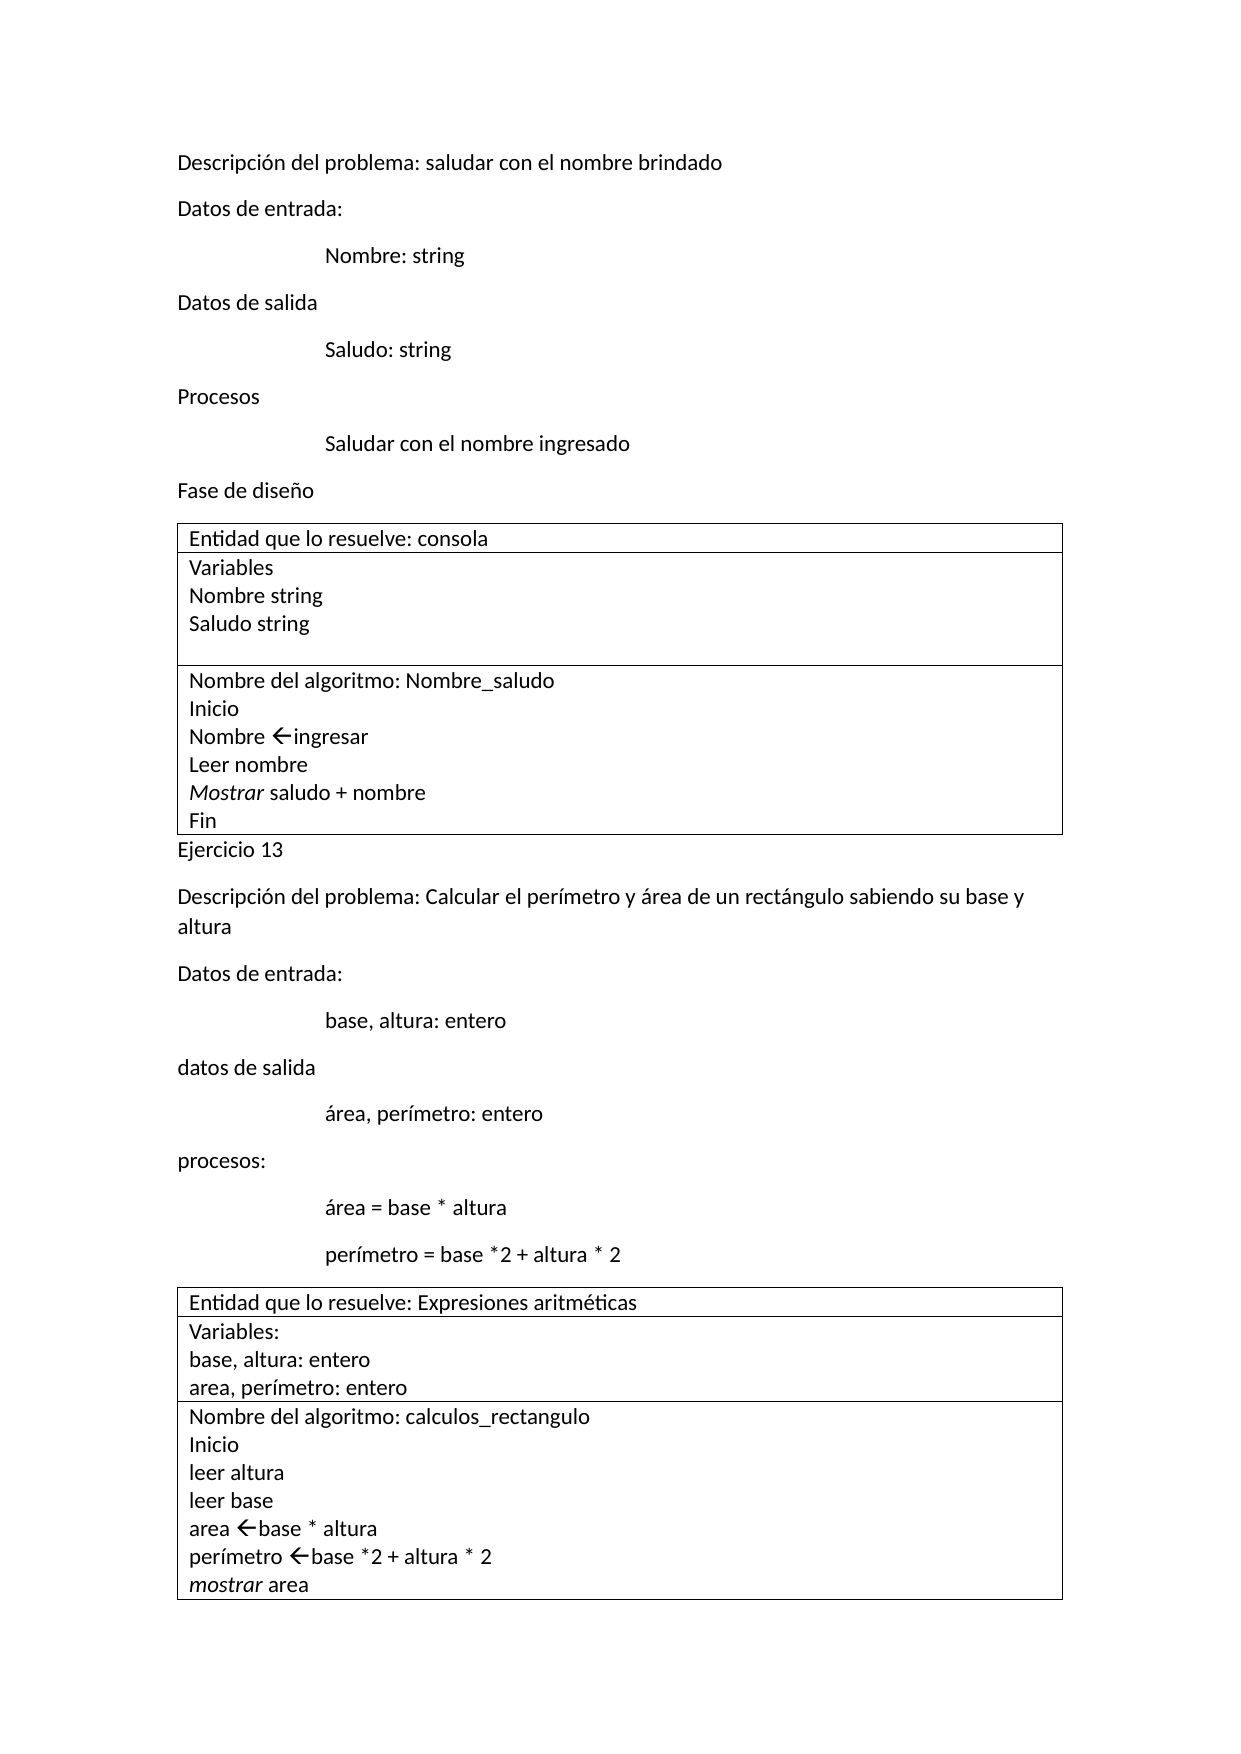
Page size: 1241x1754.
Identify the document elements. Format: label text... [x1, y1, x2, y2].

text Ejercicio 13 [177, 835, 1063, 863]
table_header Entidad que lo resuelve: Expresiones aritméticas [178, 1288, 1062, 1316]
text Saludar con el nombre ingresado [251, 429, 1063, 457]
text área = base * altura [177, 1193, 1063, 1221]
text perímetro = base *2 + altura * 2 [177, 1240, 1063, 1268]
text Nombre: string [251, 241, 1063, 269]
text Saludo: string [251, 335, 1063, 363]
text área, perímetro: entero [177, 1099, 1063, 1128]
text Descripción del problema: saludar con el nombre brindado [177, 148, 1063, 176]
text Procesos [177, 382, 1063, 410]
text base, altura: entero [177, 1006, 1063, 1034]
text Datos de entrada: [177, 959, 1063, 987]
text Datos de salida [177, 288, 1063, 316]
table_cell Variables Nombre string Saludo string [178, 553, 1062, 665]
table_header Entidad que lo resuelve: consola [178, 524, 1062, 552]
text procesos: [177, 1146, 1063, 1174]
text Datos de entrada: [177, 194, 1063, 222]
text datos de salida [177, 1053, 1063, 1081]
text Fase de diseño [177, 476, 1063, 504]
table_cell Variables: base, altura: entero area, perímetro: entero [178, 1317, 1062, 1401]
table_cell Nombre del algoritmo: Nombre_saludo Inicio Nombre ingresar Leer nombre Mostrar saludo + nombre Fin [178, 666, 1062, 834]
text Descripción del problema: Calcular el perímetro y área de un rectángulo sabiendo su base y altura [177, 882, 1063, 940]
